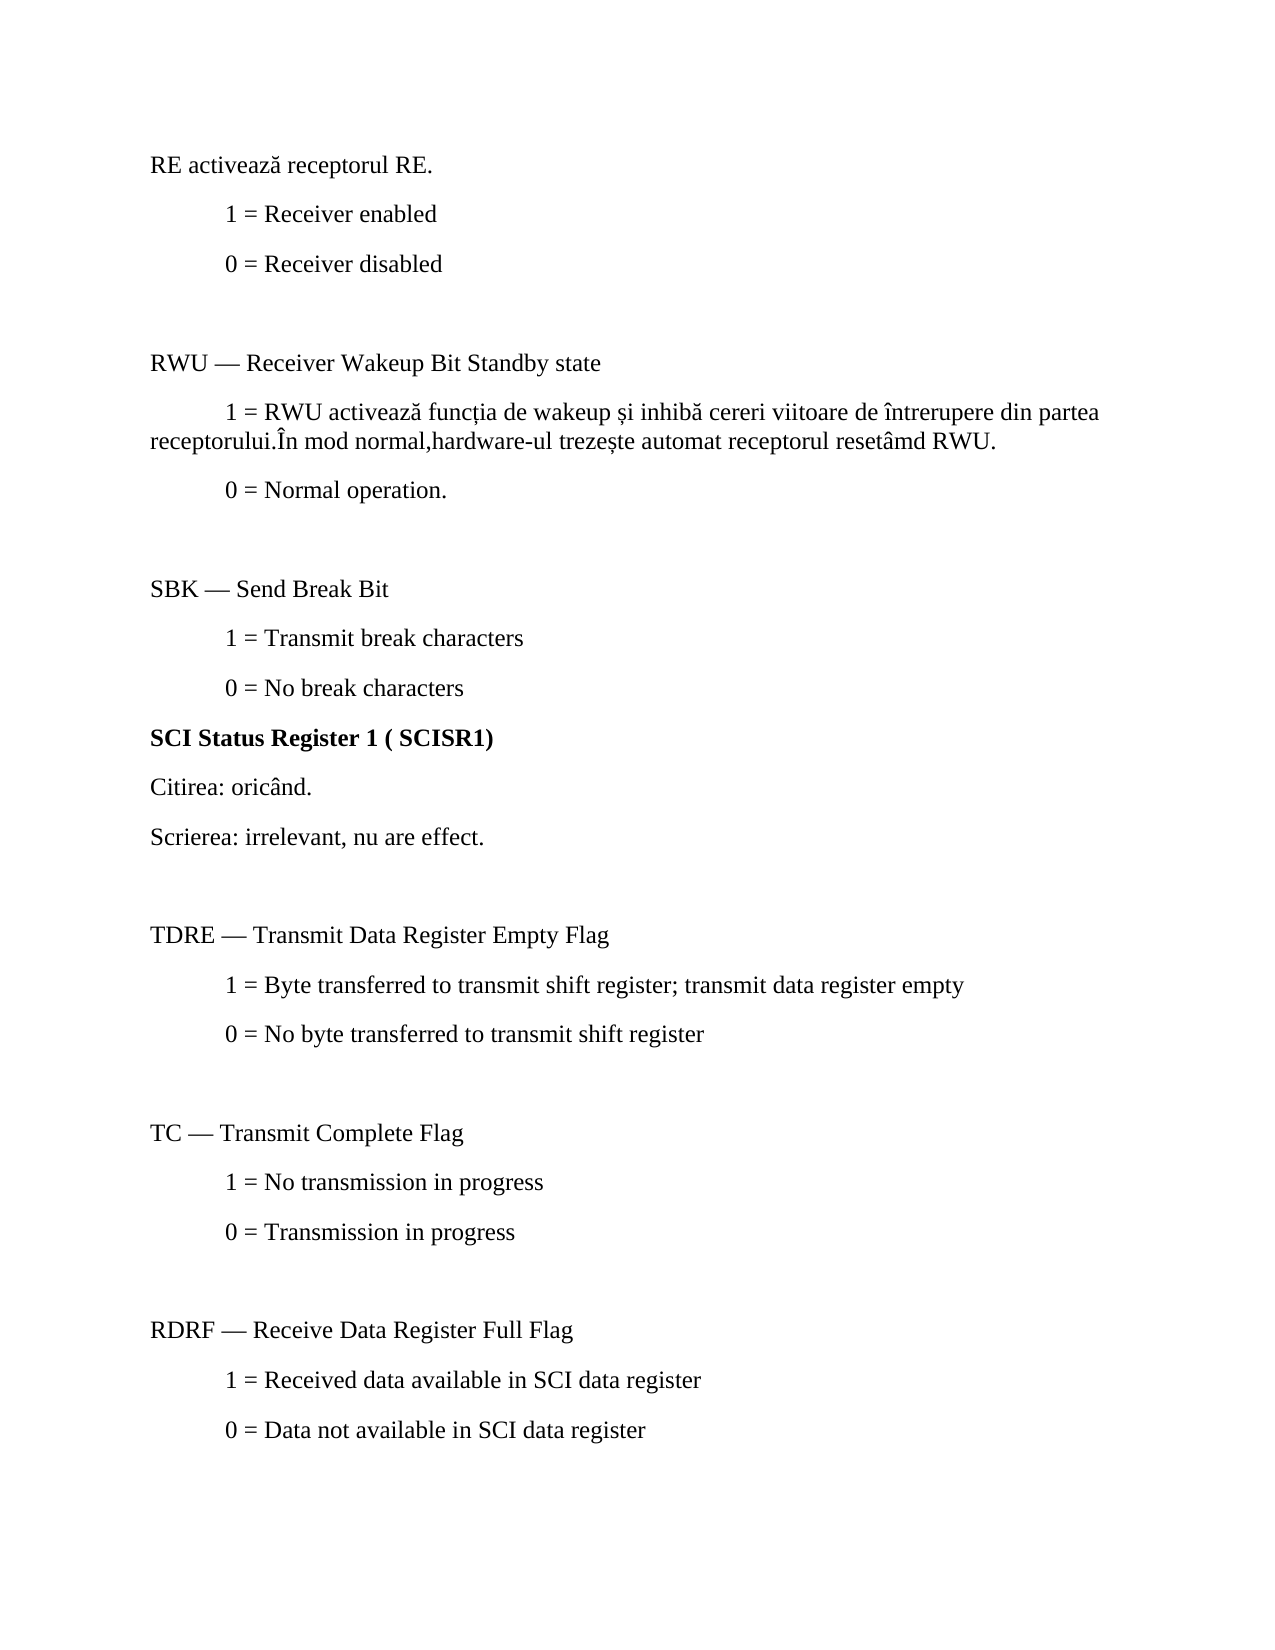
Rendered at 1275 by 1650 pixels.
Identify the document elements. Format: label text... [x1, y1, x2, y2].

text 1 = Byte transferred to transmit shift register; transmit data register empty [150, 970, 1125, 999]
text RE activează receptorul RE. [150, 150, 1125, 179]
text 0 = Receiver disabled [150, 249, 1125, 278]
text TDRE — Transmit Data Register Empty Flag [150, 920, 1125, 949]
text 1 = RWU activează funcția de wakeup și inhibă cereri viitoare de întrerupere din partea receptorului.În mod normal,hardware-ul trezește automat receptorul resetâmd RWU. [150, 397, 1125, 455]
text 0 = No break characters [150, 673, 1125, 702]
text 1 = No transmission in progress [150, 1167, 1125, 1196]
text 0 = Transmission in progress [150, 1217, 1125, 1246]
text 0 = Normal operation. [150, 476, 1125, 504]
text 1 = Transmit break characters [150, 623, 1125, 652]
text 1 = Received data available in SCI data register [150, 1365, 1125, 1394]
text RDRF — Receive Data Register Full Flag [150, 1316, 1125, 1344]
text 0 = No byte transferred to transmit shift register [150, 1019, 1125, 1048]
text Citirea: oricând. [150, 772, 1125, 801]
text SCI Status Register 1 ( SCISR1) [150, 723, 1125, 751]
text RWU — Receiver Wakeup Bit Standby state [150, 348, 1125, 376]
text SBK — Send Break Bit [150, 574, 1125, 603]
text 1 = Receiver enabled [150, 199, 1125, 228]
text TC — Transmit Complete Flag [150, 1118, 1125, 1147]
text Scrierea: irrelevant, nu are effect. [150, 822, 1125, 851]
text 0 = Data not available in SCI data register [150, 1415, 1125, 1443]
